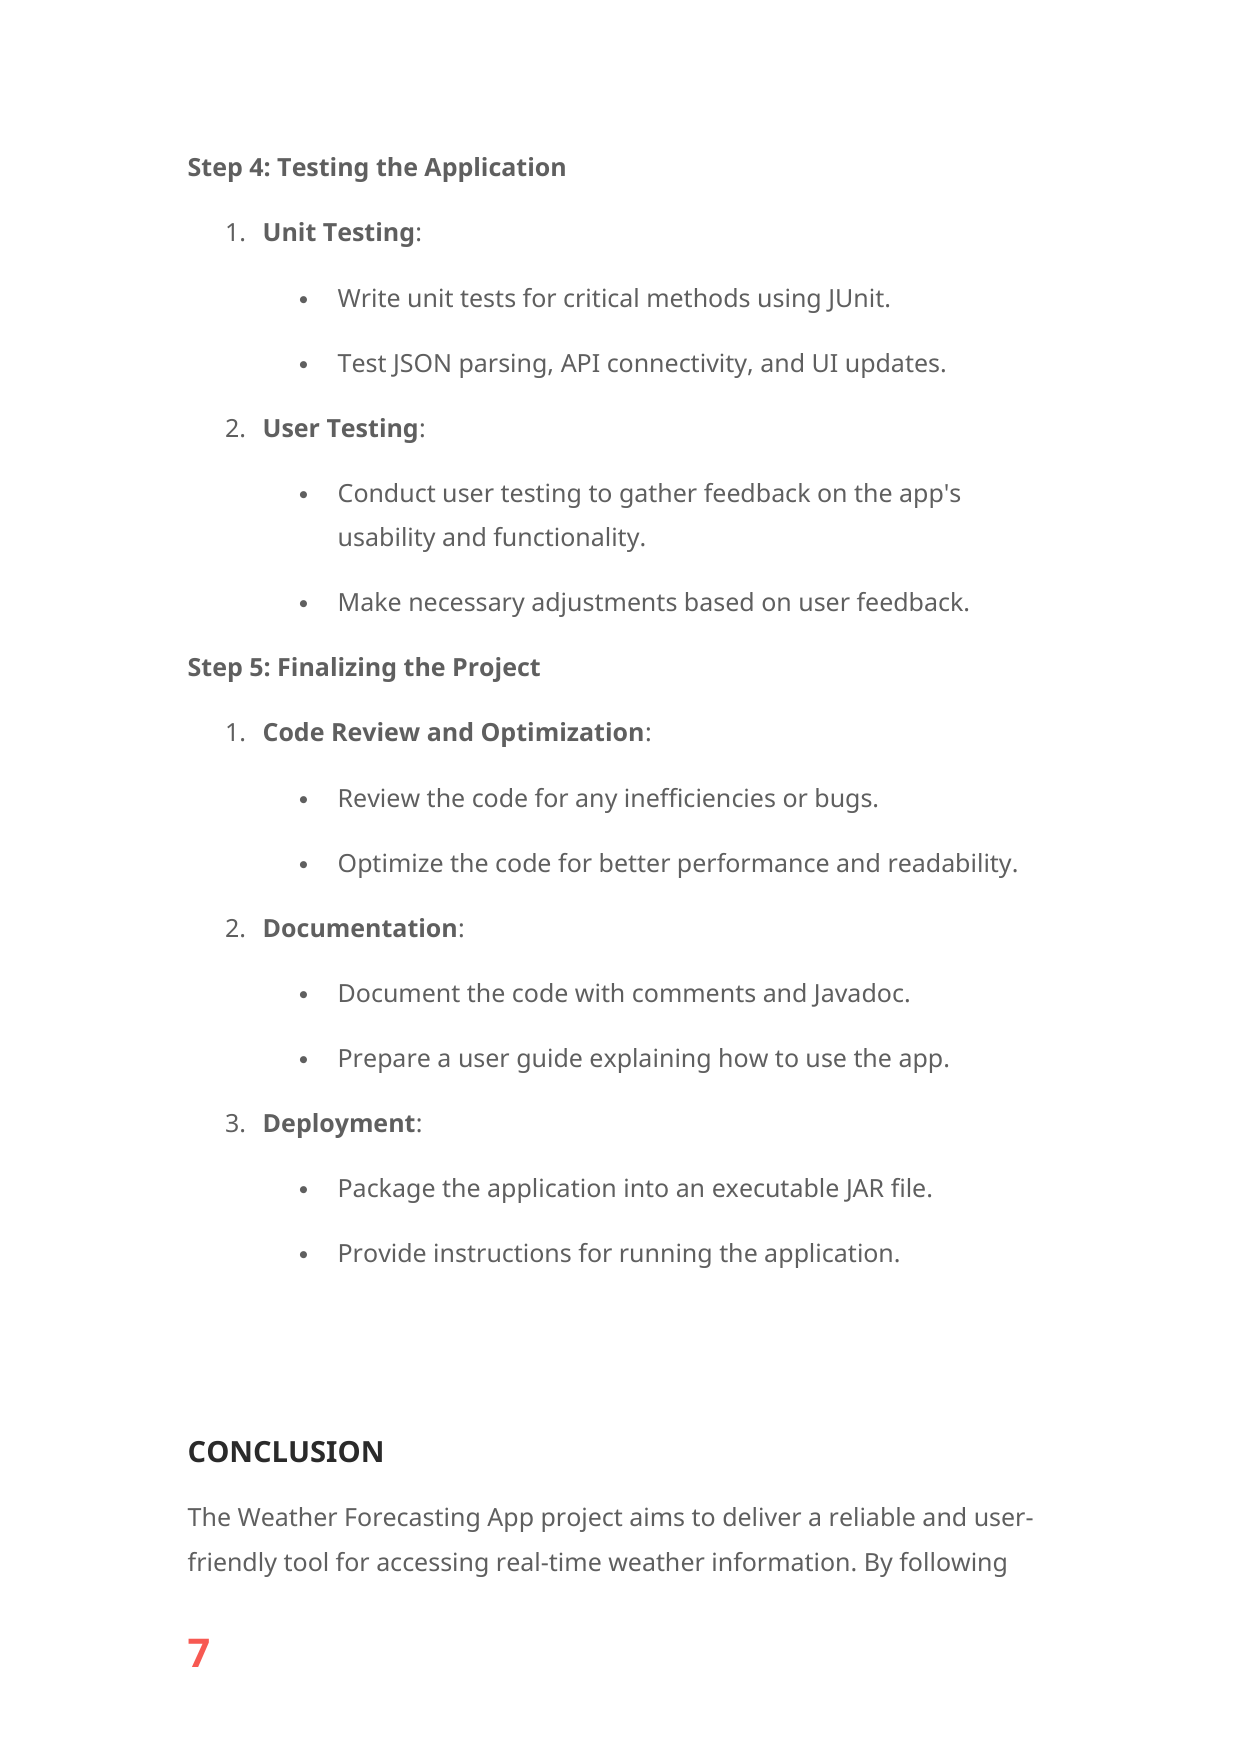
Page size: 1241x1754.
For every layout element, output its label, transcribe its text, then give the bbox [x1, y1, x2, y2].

list Optimize the code for better performance and readability. [300, 845, 1053, 879]
text Step 4: Testing the Application [187, 150, 1053, 184]
list Deployment: [225, 1106, 1053, 1140]
list Unit Testing: [225, 215, 1053, 249]
list Test JSON parsing, API connectivity, and UI updates. [300, 345, 1053, 379]
list Prepare a user guide explaining how to use the app. [300, 1041, 1053, 1075]
list Conduct user testing to gather feedback on the app's usability and functionality. [300, 476, 1053, 554]
list Documentation: [225, 910, 1053, 944]
list User Testing: [225, 410, 1053, 444]
list Review the code for any inefficiencies or bugs. [300, 780, 1053, 814]
list Document the code with comments and Javadoc. [300, 976, 1053, 1009]
list Code Review and Optimization: [225, 715, 1053, 749]
text Step 5: Finalizing the Project [187, 650, 1053, 684]
list Package the application into an executable JAR file. [300, 1171, 1053, 1205]
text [187, 1500, 1053, 1578]
list Make necessary adjustments based on user feedback. [300, 585, 1053, 619]
list Write unit tests for critical methods using JUnit. [300, 280, 1053, 314]
subtitle CONCLUSION [187, 1431, 1053, 1471]
list Provide instructions for running the application. [300, 1236, 1053, 1270]
